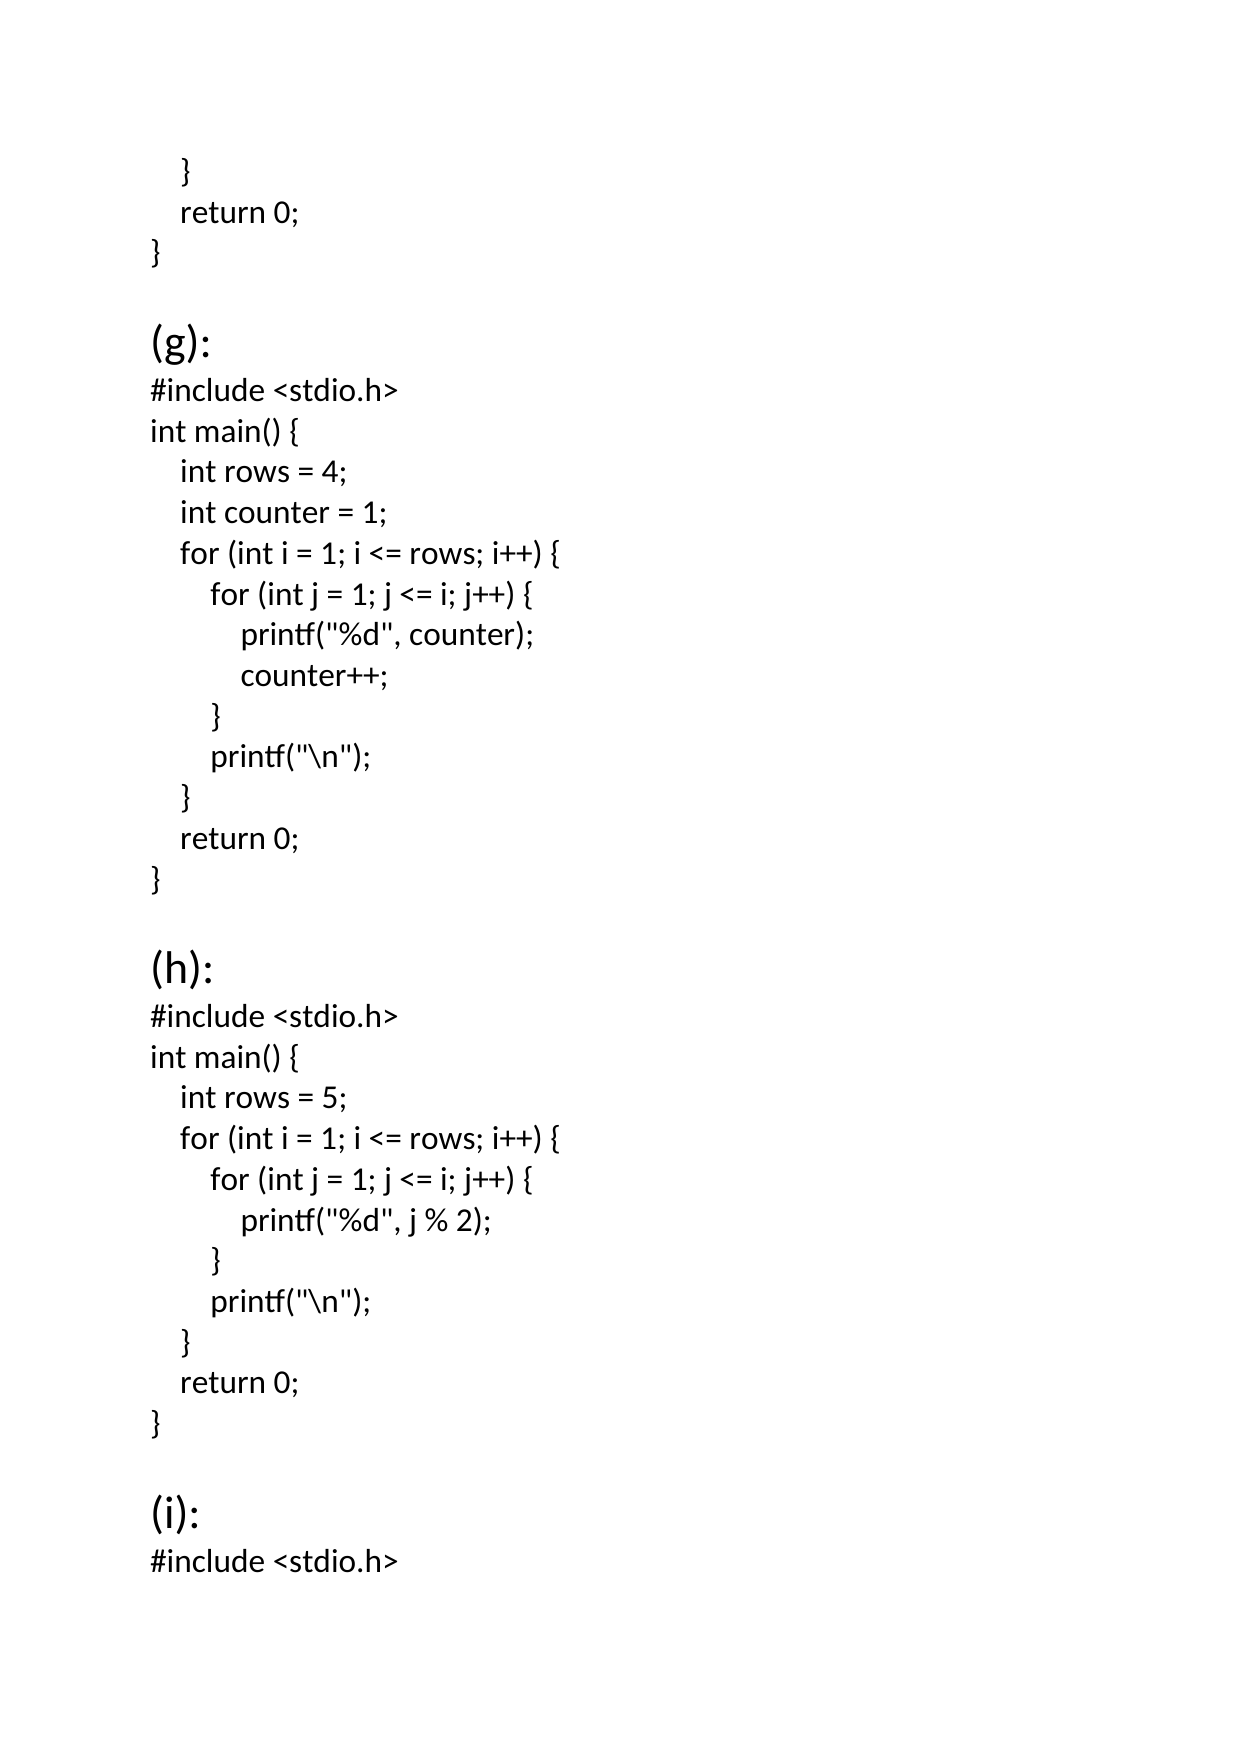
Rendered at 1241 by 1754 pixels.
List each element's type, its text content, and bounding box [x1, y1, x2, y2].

text } [150, 231, 1090, 272]
text (i): [150, 1484, 1090, 1540]
text for (int j = 1; j <= i; j++) { [150, 572, 1090, 613]
text int rows = 5; [150, 1076, 1090, 1117]
text for (int j = 1; j <= i; j++) { [150, 1158, 1090, 1199]
text } [150, 1321, 1090, 1362]
text for (int i = 1; i <= rows; i++) { [150, 532, 1090, 572]
text #include <stdio.h> [150, 995, 1090, 1036]
text int counter = 1; [150, 491, 1090, 532]
text } [150, 150, 1090, 191]
text return 0; [150, 191, 1090, 231]
text #include <stdio.h> [150, 369, 1090, 409]
text for (int i = 1; i <= rows; i++) { [150, 1117, 1090, 1158]
text } [150, 1402, 1090, 1443]
text int main() { [150, 409, 1090, 450]
text printf("\n"); [150, 735, 1090, 776]
text int main() { [150, 1036, 1090, 1076]
text (g): [150, 313, 1090, 369]
text int rows = 4; [150, 450, 1090, 491]
text } [150, 858, 1090, 898]
text printf("%d", counter); [150, 613, 1090, 654]
text printf("%d", j % 2); [150, 1199, 1090, 1239]
text counter++; [150, 654, 1090, 695]
text (h): [150, 939, 1090, 995]
text printf("\n"); [150, 1280, 1090, 1321]
text #include <stdio.h> [150, 1540, 1090, 1580]
text } [150, 1239, 1090, 1280]
text } [150, 695, 1090, 735]
text } [150, 776, 1090, 817]
text return 0; [150, 817, 1090, 858]
text return 0; [150, 1362, 1090, 1402]
